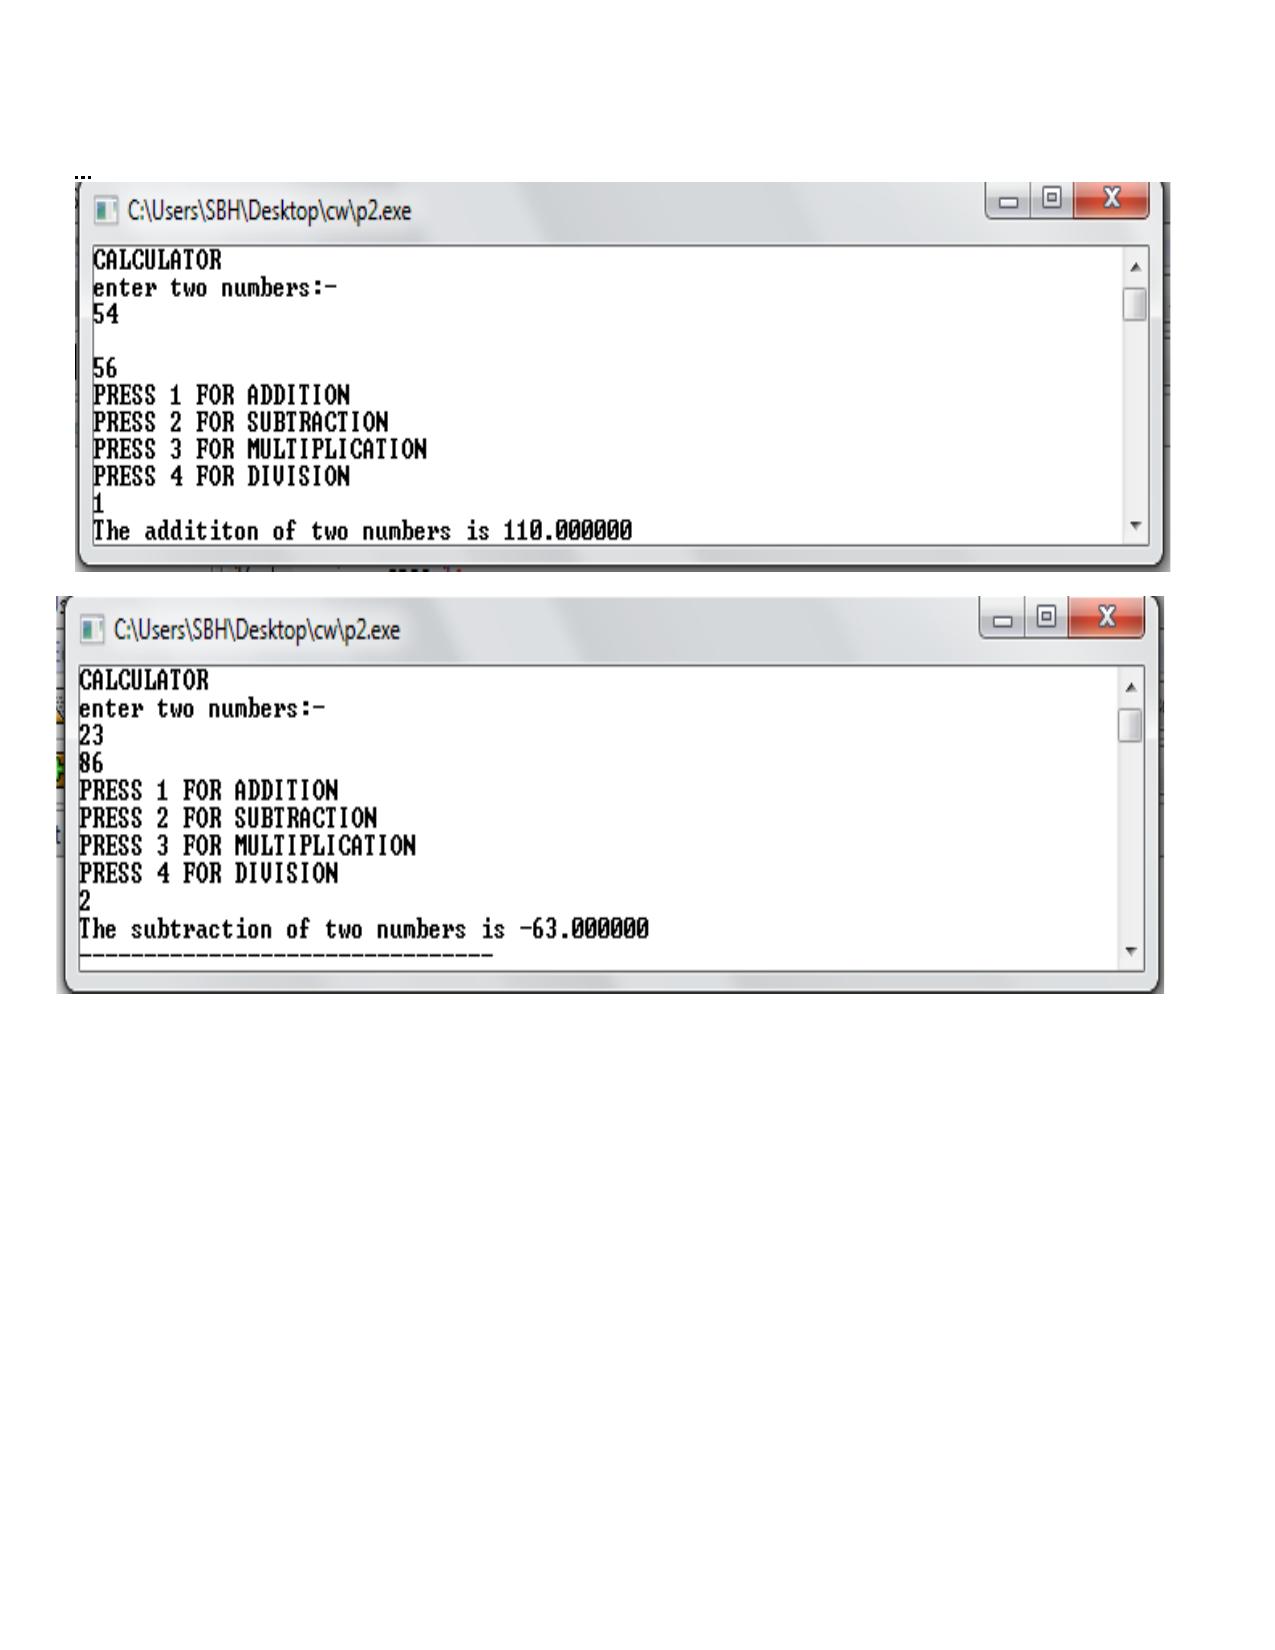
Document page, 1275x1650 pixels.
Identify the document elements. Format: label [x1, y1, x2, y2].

picture [75, 182, 1171, 572]
picture [56, 596, 1165, 994]
